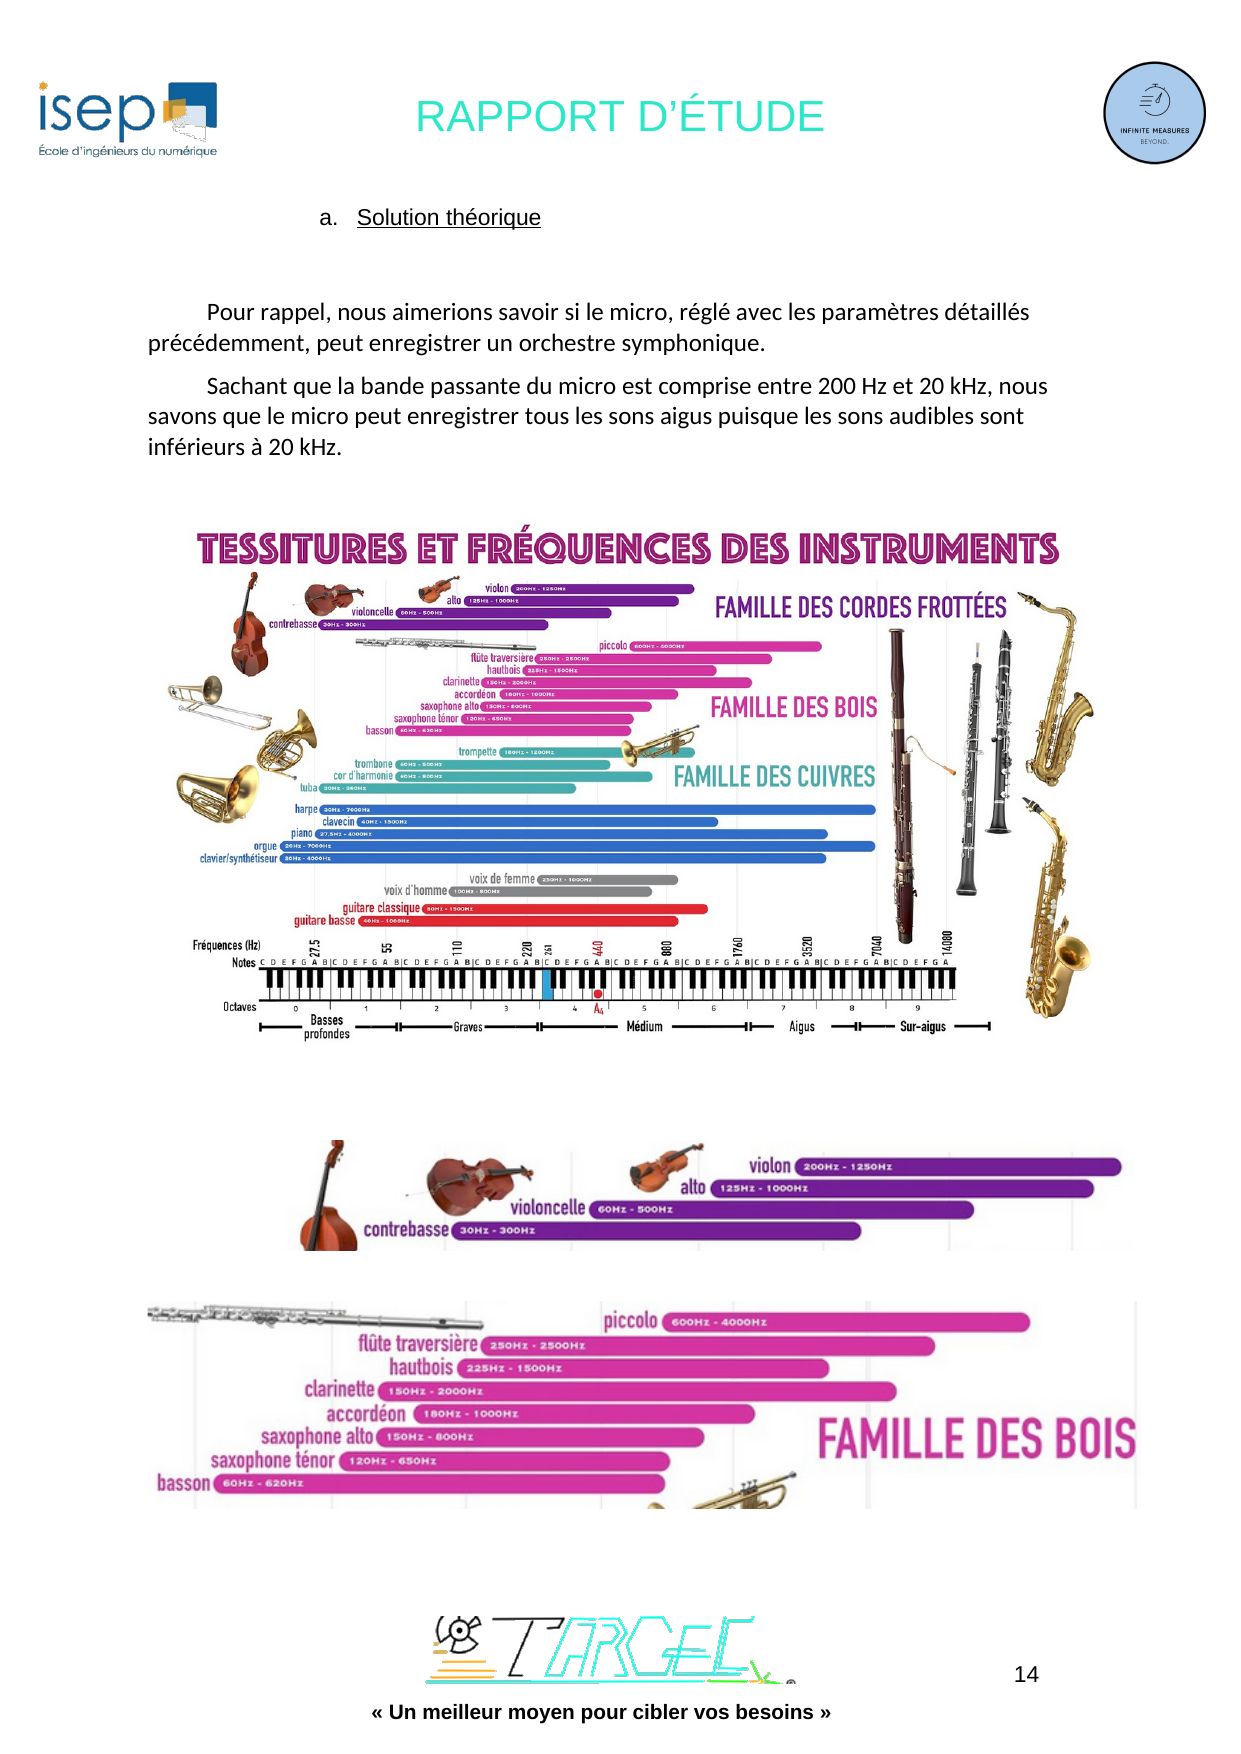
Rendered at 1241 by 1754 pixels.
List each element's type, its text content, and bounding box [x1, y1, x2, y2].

picture [147, 1301, 1142, 1509]
picture [1092, 55, 1218, 173]
text Sachant que la bande passante du micro est comprise entre 200 Hz et 20 kHz, nous savons que le micro peut enregistrer tous les sons aigus puisque les sons audibles sont inférieurs à 20 kHz. [148, 370, 1093, 462]
subtitle Solution théorique [319, 204, 1093, 231]
picture [410, 1616, 801, 1684]
text Pour rappel, nous aimerions savoir si le micro, réglé avec les paramètres détaillés précédemment, peut enregistrer un orchestre symphonique. [148, 296, 1093, 357]
picture [32, 76, 223, 162]
picture [147, 1140, 1134, 1251]
picture [147, 515, 1103, 1050]
